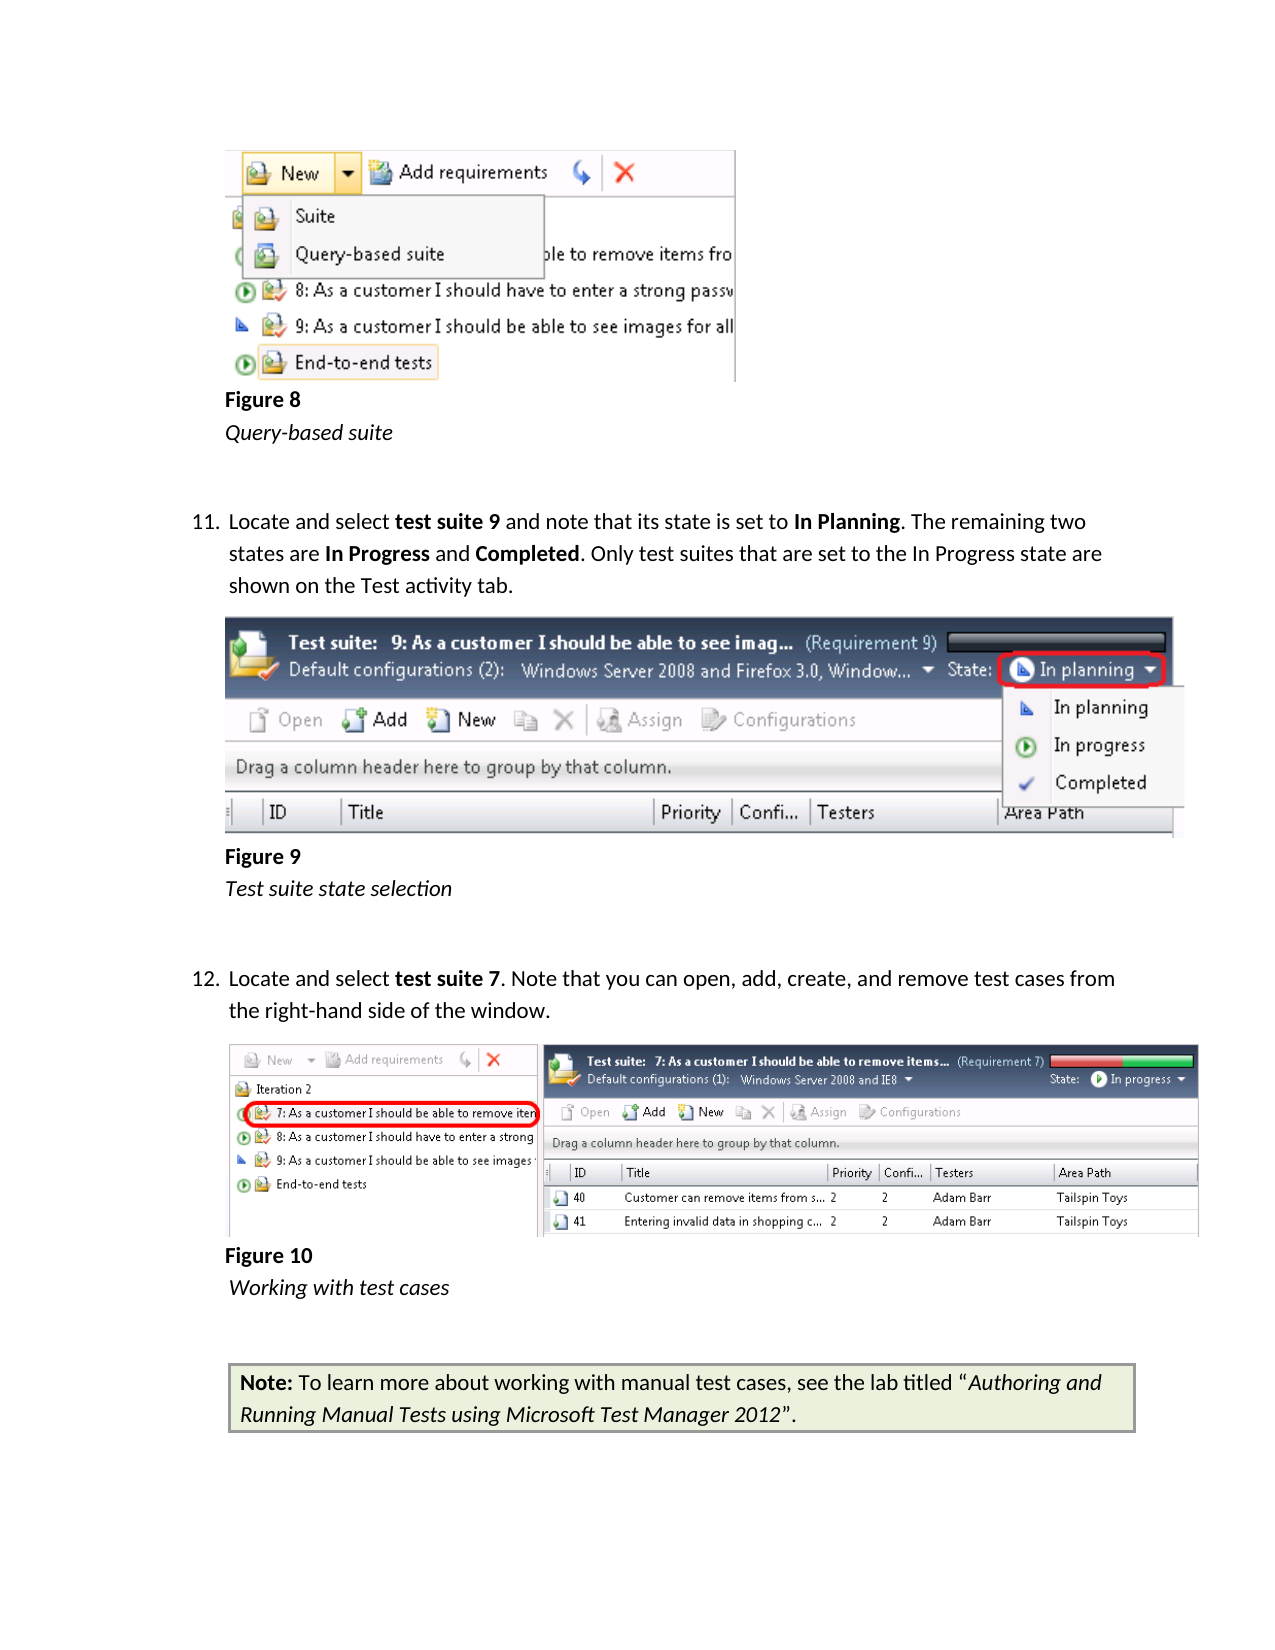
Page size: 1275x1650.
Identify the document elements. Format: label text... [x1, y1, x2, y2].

text Test suite state selection [225, 874, 1125, 902]
text Query-based suite [225, 418, 1125, 446]
text Note: To learn more about working with manual test cases, see the lab titled “Authoring and Running Manual Tests using Microsoft Test Manager 2012”. [231, 1366, 1133, 1430]
picture [225, 1040, 1200, 1237]
picture [225, 150, 736, 382]
picture [225, 616, 1185, 838]
list Locate and select test suite 9 and note that its state is set to In Planning. The remaining two states are In Progress and Completed. Only test suites that are set to the In Progress state are shown on the Test activity tab. [191, 507, 1125, 599]
list Working with test cases [228, 1273, 1125, 1301]
list Locate and select test suite 7. Note that you can open, add, create, and remove test cases from the right-hand side of the window. [191, 964, 1125, 1024]
